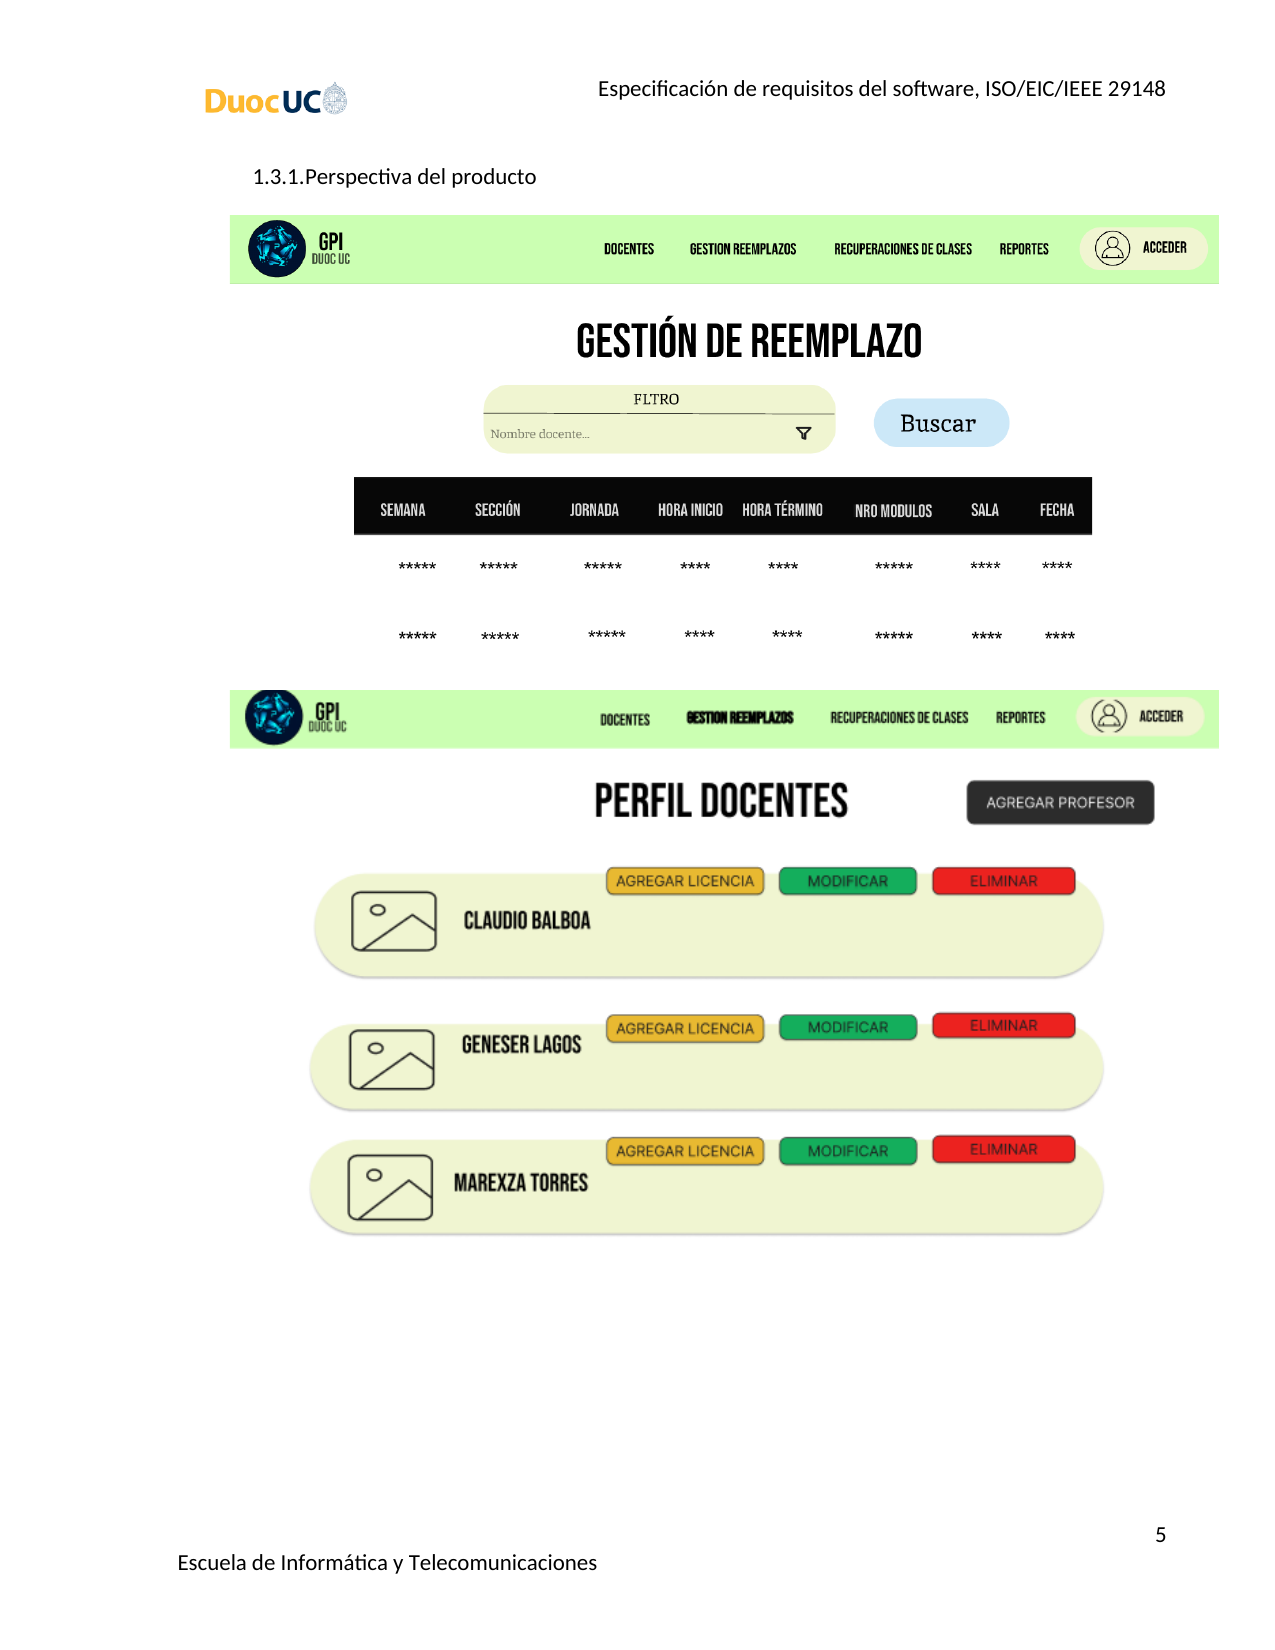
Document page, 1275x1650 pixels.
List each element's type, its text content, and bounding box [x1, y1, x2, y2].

list Perspectiva del producto [252, 162, 1167, 190]
picture [229, 690, 1219, 1242]
picture [229, 215, 1219, 665]
picture [198, 78, 352, 117]
